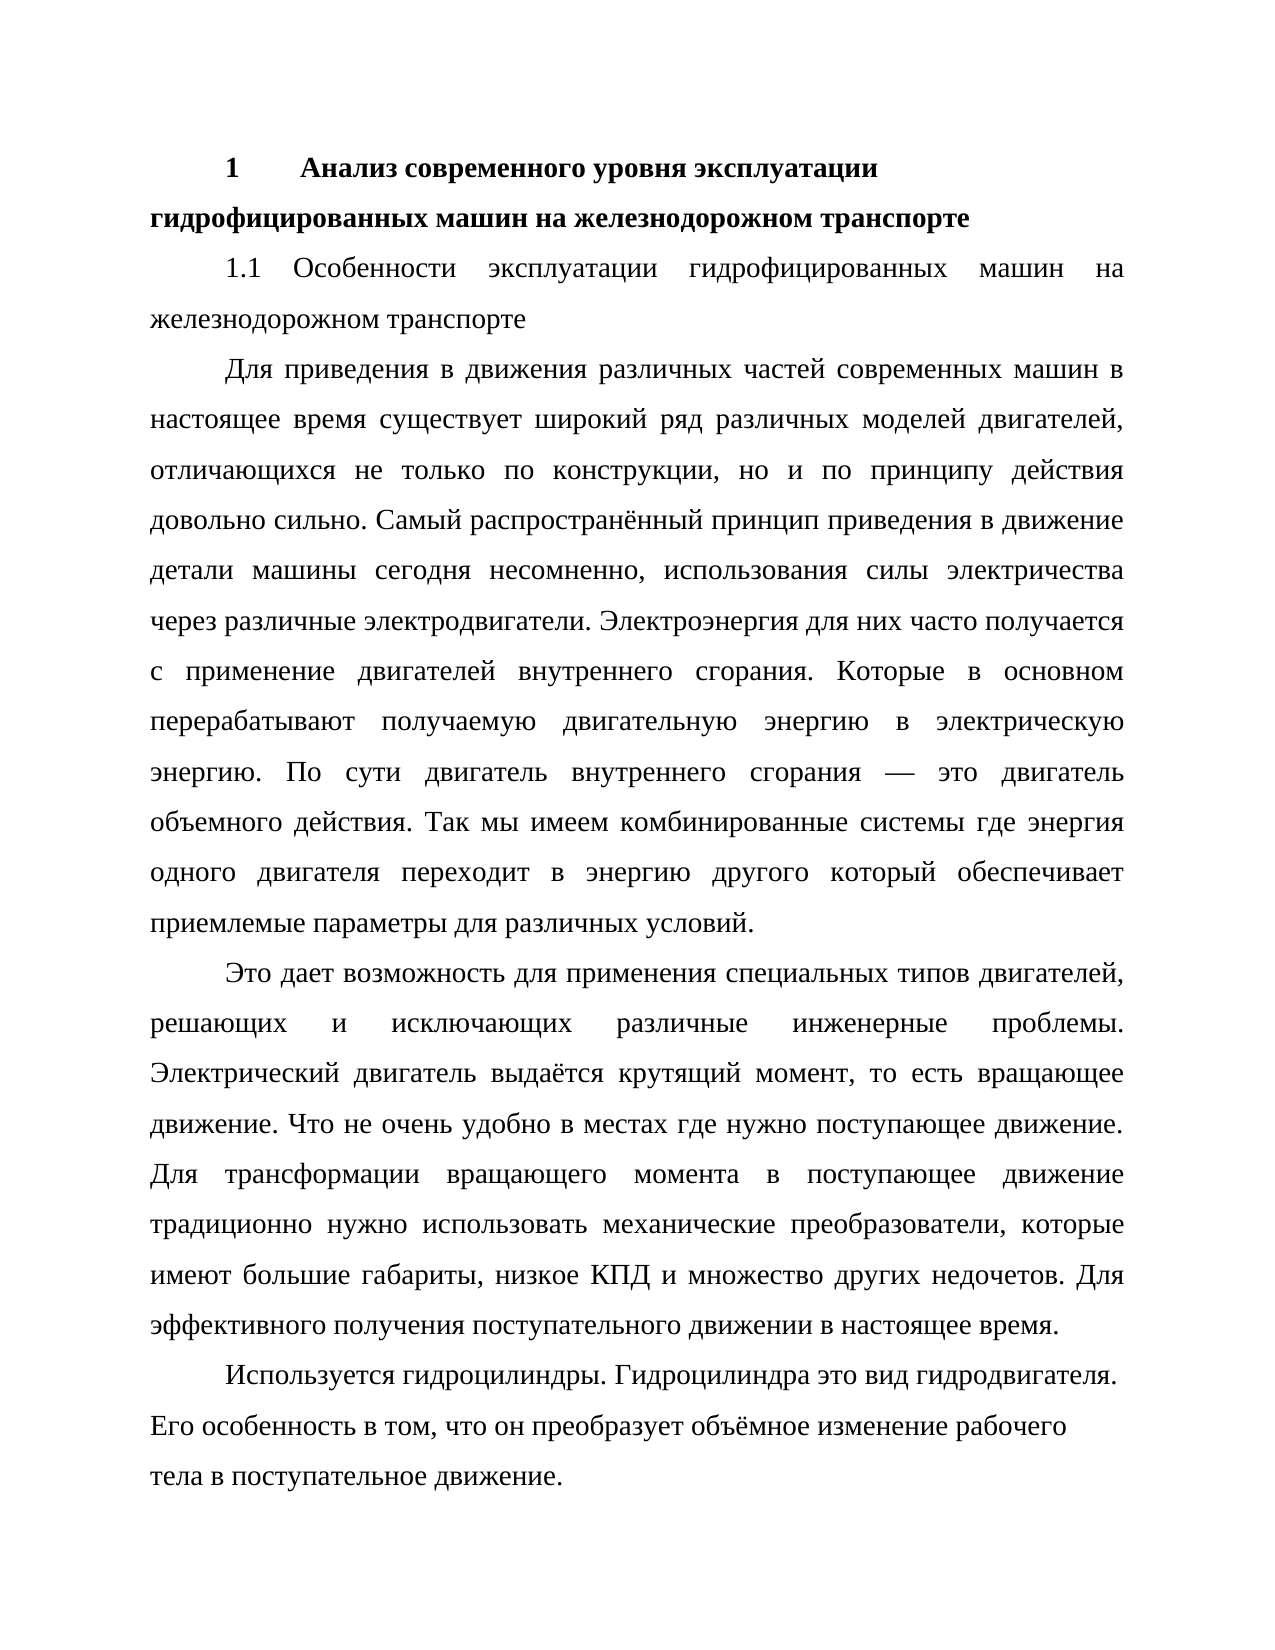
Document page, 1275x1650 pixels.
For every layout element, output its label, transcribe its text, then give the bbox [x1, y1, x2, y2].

text Для приведения в движения различных частей современных машин в настоящее время существует широкий ряд различных моделей двигателей, отличающихся не только по конструкции, но и по принципу действия довольно сильно. Самый распространённый принцип приведения в движение детали машины сегодня несомненно, использования силы электричества через различные электродвигатели. Электроэнергия для них часто получается с применение двигателей внутреннего сгорания. Которые в основном перерабатывают получаемую двигательную энергию в электрическую энергию. По сути двигатель внутреннего сгорания — это двигатель объемного действия. Так мы имеем комбинированные системы где энергия одного двигателя переходит в энергию другого который обеспечивает приемлемые параметры для различных условий. [150, 351, 1125, 938]
text 1 Анализ современного уровня эксплуатации гидрофицированных машин на железнодорожном транспорте [150, 150, 1125, 234]
text 1.1 Особенности эксплуатации гидрофицированных машин на железнодорожном транспорте [150, 251, 1125, 334]
text Используется гидроцилиндры. Гидроцилиндра это вид гидродвигателя. Его особенность в том, что он преобразует объёмное изменение рабочего тела в поступательное движение. [150, 1357, 1125, 1492]
text Это дает возможность для применения специальных типов двигателей, решающих и исключающих различные инженерные проблемы. Электрический двигатель выдаётся крутящий момент, то есть вращающее движение. Что не очень удобно в местах где нужно поступающее движение. Для трансформации вращающего момента в поступающее движение традиционно нужно использовать механические преобразователи, которые имеют большие габариты, низкое КПД и множество других недочетов. Для эффективного получения поступательного движении в настоящее время. [150, 955, 1125, 1341]
